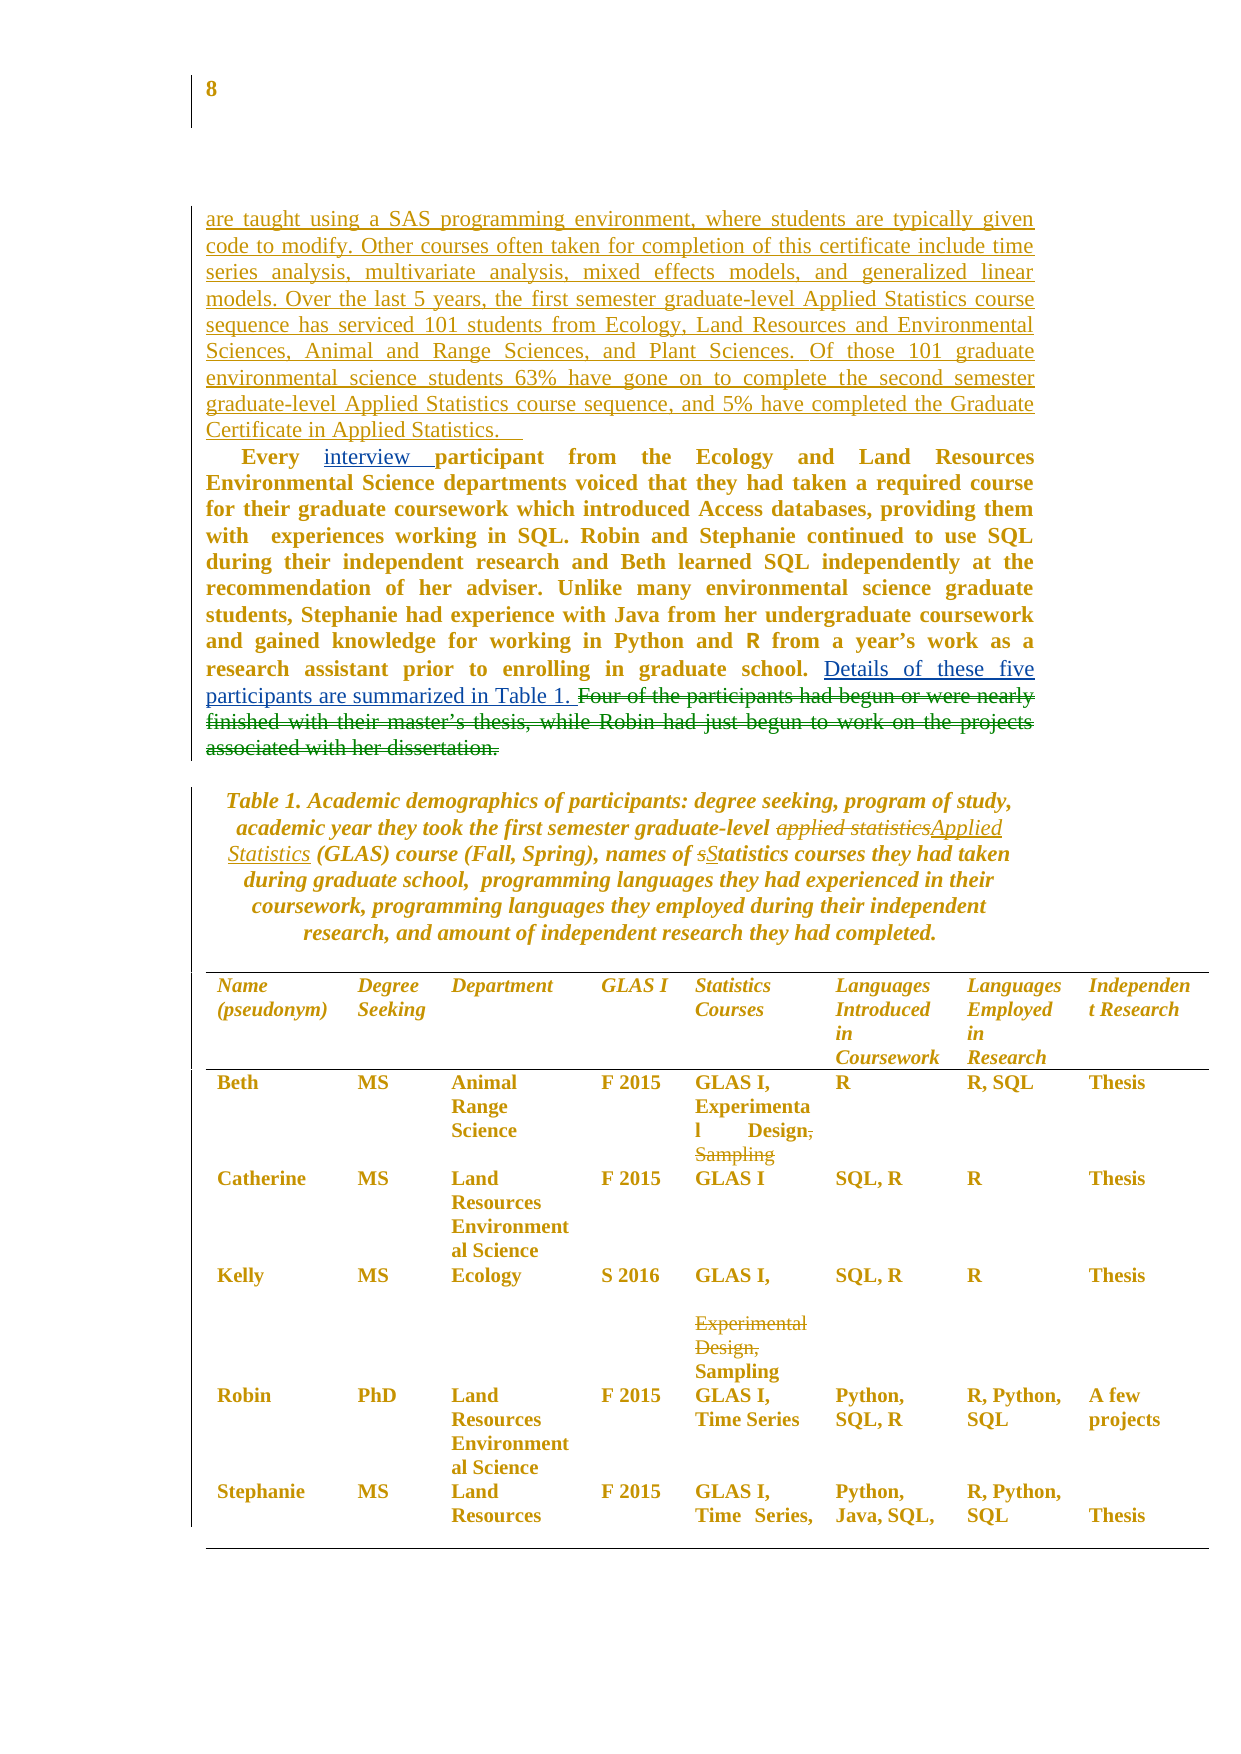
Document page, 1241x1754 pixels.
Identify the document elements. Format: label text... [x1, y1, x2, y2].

table_cell F 2015 [590, 1166, 683, 1262]
table_cell Python, SQL, R [824, 1383, 956, 1479]
table_cell GLAS I, Sampling [684, 1263, 824, 1383]
table_cell MS [346, 1479, 440, 1547]
table_header Independent Research [1078, 973, 1209, 1069]
table_cell S 2016 [590, 1263, 683, 1383]
table_cell Land Resources Environmental Science [440, 1166, 590, 1262]
table_cell MS [346, 1166, 440, 1262]
table_cell Robin [206, 1383, 346, 1479]
table_cell Land Resources Environmental Science [440, 1383, 590, 1479]
table_header Degree Seeking [346, 973, 440, 1069]
table_cell A few projects [1078, 1383, 1209, 1479]
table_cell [684, 1479, 824, 1547]
table_cell Beth [206, 1070, 346, 1166]
table_cell Animal Range Science [440, 1070, 590, 1166]
table_cell Kelly [206, 1263, 346, 1383]
table_cell R [824, 1070, 956, 1166]
table_cell MS [346, 1263, 440, 1383]
table_cell R, SQL [956, 1070, 1077, 1166]
table_cell R, Python, SQL [956, 1383, 1077, 1479]
table_header Languages Employed in Research [956, 973, 1077, 1069]
table_cell GLAS I, Experimental Design [684, 1070, 824, 1166]
table_header Languages Introduced in Coursework [824, 973, 956, 1069]
text Every participant from the Ecology and Land Resources Environmental Science departments voiced that they had taken a required course for their graduate coursework which introduced Access databases, providing them with experiences working in SQL. Robin and Stephanie continued to use SQL during their independent research and Beth learned SQL independently at the recommendation of her adviser. Unlike many environmental science graduate students, Stephanie had experience with Java from her undergraduate coursework and gained knowledge for working in Python and R from a year’s work as a research assistant prior to enrolling in graduate school. [206, 443, 1035, 761]
table_cell Thesis [1078, 1263, 1209, 1383]
table_cell GLAS I, Time Series [684, 1383, 824, 1479]
table_header Name (pseudonym) [206, 973, 346, 1069]
table_cell SQL, R [824, 1263, 956, 1383]
table_cell Thesis [1078, 1479, 1209, 1547]
table_header GLAS I [590, 973, 683, 1069]
table_cell F 2015 [590, 1070, 683, 1166]
table_cell R [956, 1263, 1077, 1383]
table_cell SQL, R [824, 1166, 956, 1262]
table_cell PhD [346, 1383, 440, 1479]
table_cell R [956, 1166, 1077, 1262]
table_cell Thesis [1078, 1070, 1209, 1166]
table_cell R, Python, SQL [956, 1479, 1077, 1547]
table_header Statistics Courses [684, 973, 824, 1069]
table_header Department [440, 973, 590, 1069]
subtitle Table 1. Academic demographics of participants: degree seeking, program of study, academic year they took the first semester graduate-level (GLAS) course (Fall, Spring), names of tatistics courses they had taken during graduate school, programming languages they had experienced in their coursework, programming languages they employed during their independent research, and amount of independent research they had completed. [206, 787, 1035, 945]
table_cell Thesis [1078, 1166, 1209, 1262]
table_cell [440, 1479, 590, 1547]
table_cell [824, 1479, 956, 1547]
table_cell F 2015 [590, 1479, 683, 1547]
table_cell MS [346, 1070, 440, 1166]
table_cell F 2015 [590, 1383, 683, 1479]
table_cell Catherine [206, 1166, 346, 1262]
table_cell GLAS I [684, 1166, 824, 1262]
table_cell Stephanie [206, 1479, 346, 1547]
table_cell Ecology [440, 1263, 590, 1383]
